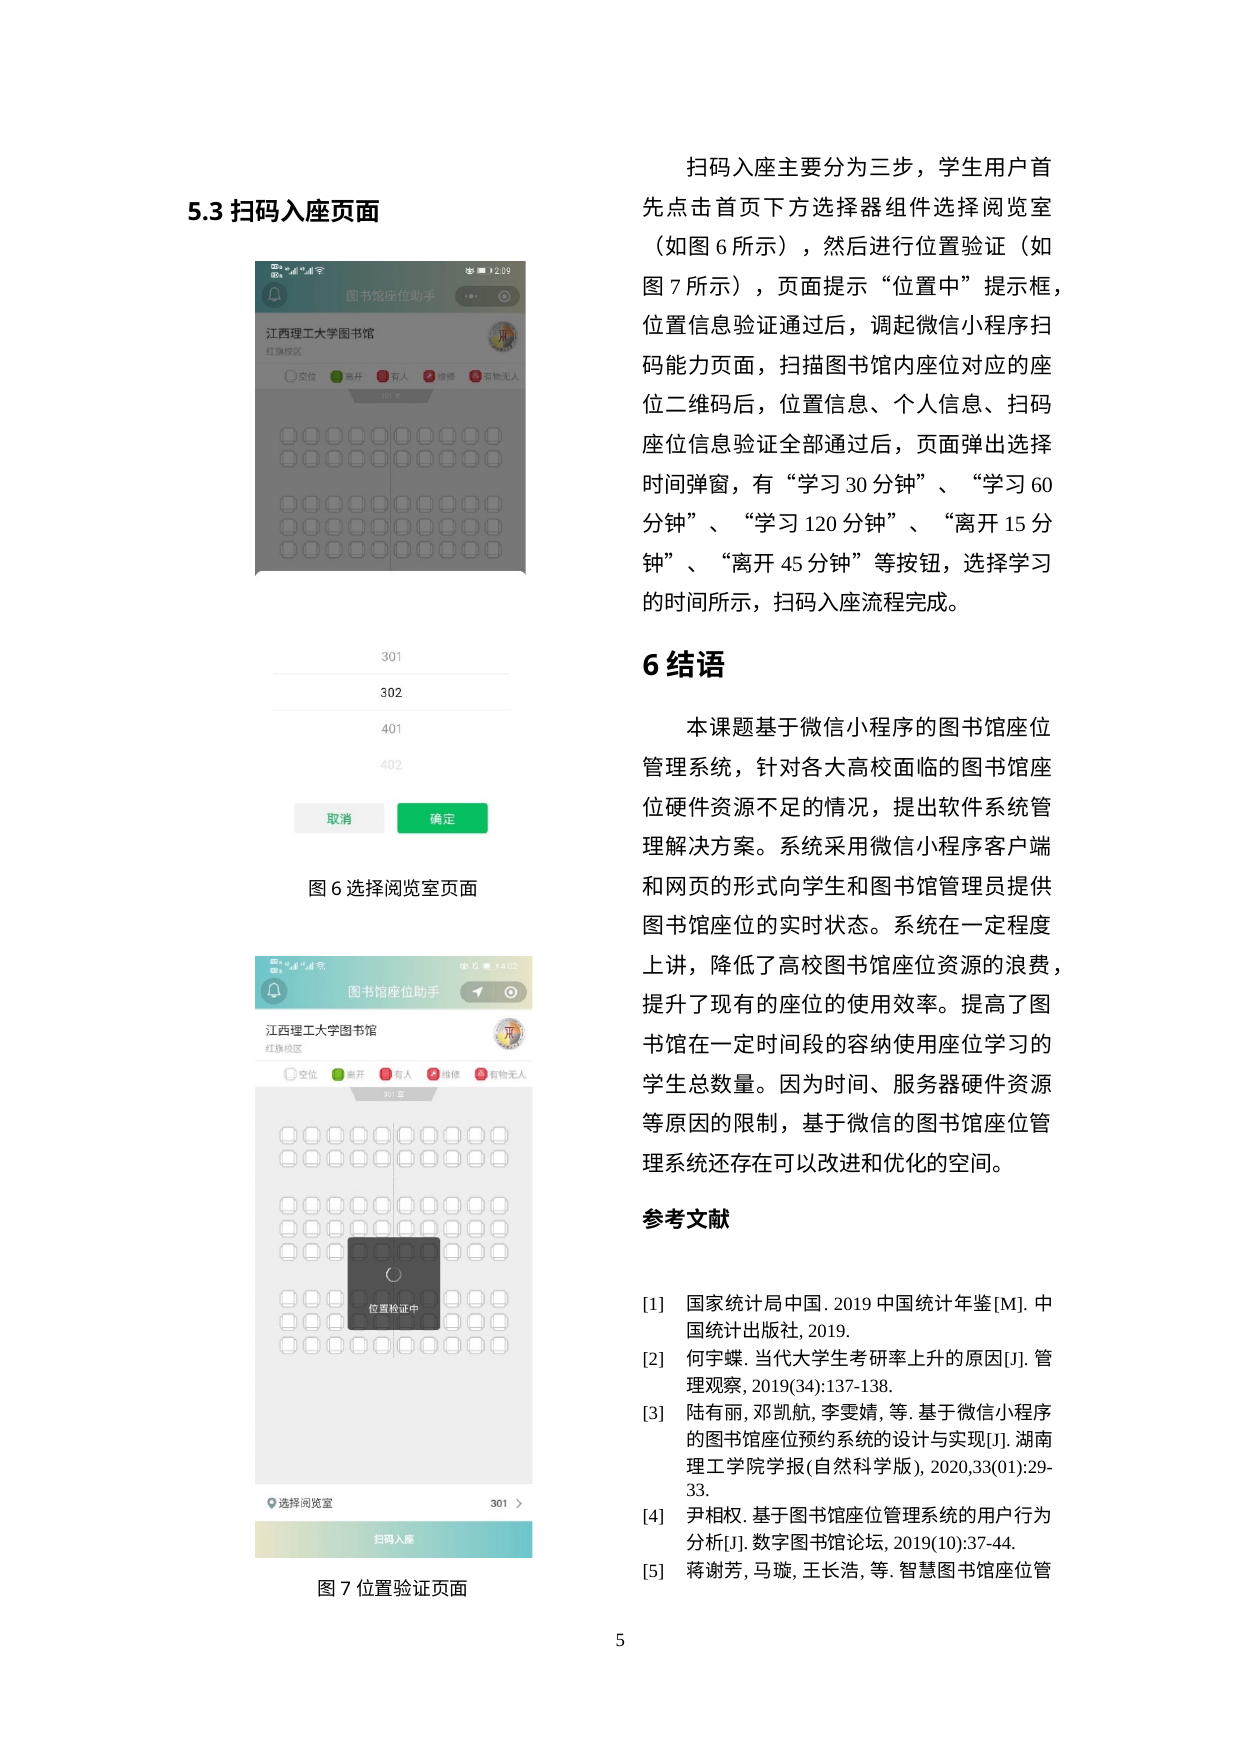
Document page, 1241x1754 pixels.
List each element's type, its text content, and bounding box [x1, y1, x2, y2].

text 5.3 扫码入座页面 [187, 192, 598, 228]
text [1] 国家统计局中国. 2019中国统计年鉴[M]. 中国统计出版社, 2019. [642, 1289, 1053, 1343]
text 扫码入座主要分为三步，学生用户首先点击首页下方选择器组件选择阅览室（如图6所示），然后进行位置验证（如图7所示），页面提示“位置中”提示框，位置信息验证通过后，调起微信小程序扫码能力页面，扫描图书馆内座位对应的座位二维码后，位置信息、个人信息、扫码座位信息验证全部通过后，页面弹出选择时间弹窗，有“学习30分钟”、“学习60分钟”、“学习120分钟”、“离开15分钟”、“离开45分钟”等按钮，选择学习的时间所示，扫码入座流程完成。 [642, 150, 1053, 617]
picture [255, 956, 533, 1558]
text [4] 尹相权. 基于图书馆座位管理系统的用户行为分析[J]. 数字图书馆论坛, 2019(10):37-44. [642, 1501, 1053, 1555]
text 6 结语 [642, 641, 1053, 684]
text [3] 陆有丽, 邓凯航, 李雯婧, 等. 基于微信小程序的图书馆座位预约系统的设计与实现[J]. 湖南理工学院学报(自然科学版), 2020,33(01):29-33. [642, 1398, 1053, 1501]
text [2] 何宇蝶. 当代大学生考研率上升的原因[J]. 管理观察, 2019(34):137-138. [642, 1343, 1053, 1398]
text [5] 蒋谢芳, 马璇, 王长浩, 等. 智慧图书馆座位管理系统设计与实现[J]. 数字技术与应用, 2019,37(06):158-159. [642, 1555, 1053, 1582]
picture [255, 261, 526, 848]
text 参考文献 [642, 1202, 1053, 1233]
text 本课题基于微信小程序的图书馆座位管理系统，针对各大高校面临的图书馆座位硬件资源不足的情况，提出软件系统管理解决方案。系统采用微信小程序客户端和网页的形式向学生和图书馆管理员提供图书馆座位的实时状态。系统在一定程度上讲，降低了高校图书馆座位资源的浪费，提升了现有的座位的使用效率。提高了图书馆在一定时间段的容纳使用座位学习的学生总数量。因为时间、服务器硬件资源等原因的限制，基于微信的图书馆座位管理系统还存在可以改进和优化的空间。 [642, 710, 1053, 1177]
